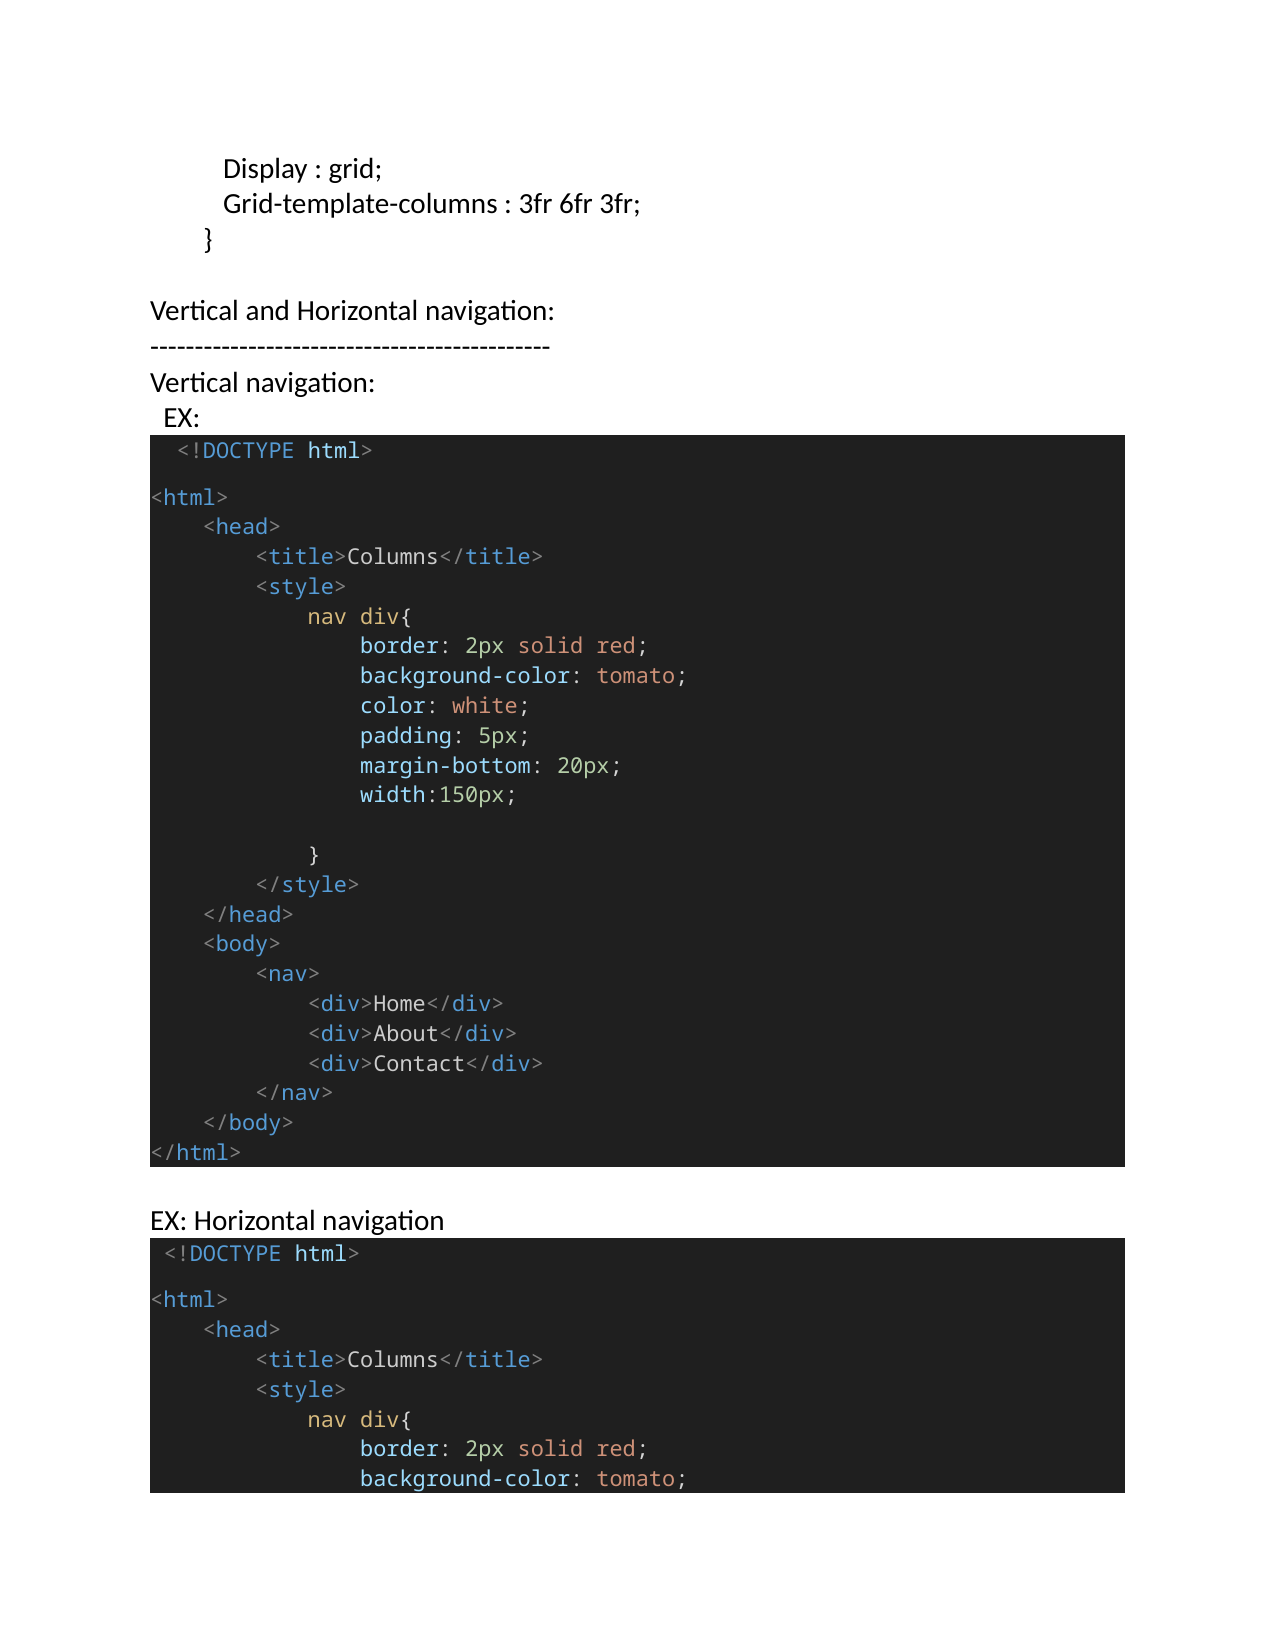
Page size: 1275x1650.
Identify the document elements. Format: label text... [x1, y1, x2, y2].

text <!DOCTYPE html> [150, 1238, 1125, 1268]
text </style> [150, 869, 1125, 898]
text width:150px; [150, 779, 1125, 809]
text </body> [150, 1107, 1125, 1137]
text <head> [150, 511, 1125, 541]
text <!DOCTYPE html> [150, 435, 1125, 465]
text <div>Contact</div> [150, 1047, 1125, 1077]
text } [150, 839, 1125, 869]
text </html> [150, 1137, 1125, 1167]
text </nav> [150, 1077, 1125, 1107]
text <head> [150, 1314, 1125, 1344]
text margin-bottom: 20px; [150, 749, 1125, 779]
text <body> [150, 928, 1125, 958]
text background-color: tomato; [150, 1463, 1125, 1493]
text border: 2px solid red; [150, 630, 1125, 660]
text Vertical and Horizontal navigation: [150, 292, 1125, 328]
text <title>Columns</title> [150, 541, 1125, 571]
text background-color: tomato; [150, 660, 1125, 690]
text <div>Home</div> [150, 988, 1125, 1018]
text <title>Columns</title> [150, 1344, 1125, 1374]
text Display : grid; [203, 150, 1125, 186]
text EX: [150, 399, 1125, 435]
text nav div{ [150, 1403, 1125, 1433]
text nav div{ [150, 601, 1125, 630]
text <style> [150, 571, 1125, 601]
text <div>About</div> [150, 1018, 1125, 1047]
text Grid-template-columns : 3fr 6fr 3fr; [203, 186, 1125, 221]
text </head> [150, 898, 1125, 928]
text --------------------------------------------- [150, 328, 1125, 364]
text <html> [150, 1284, 1125, 1314]
text } [203, 221, 1125, 257]
text Vertical navigation: [150, 364, 1125, 399]
text color: white; [150, 690, 1125, 720]
text <html> [150, 481, 1125, 511]
text <nav> [150, 958, 1125, 988]
text <style> [150, 1374, 1125, 1403]
text EX: Horizontal navigation [150, 1202, 1125, 1238]
text padding: 5px; [150, 720, 1125, 749]
text border: 2px solid red; [150, 1433, 1125, 1463]
